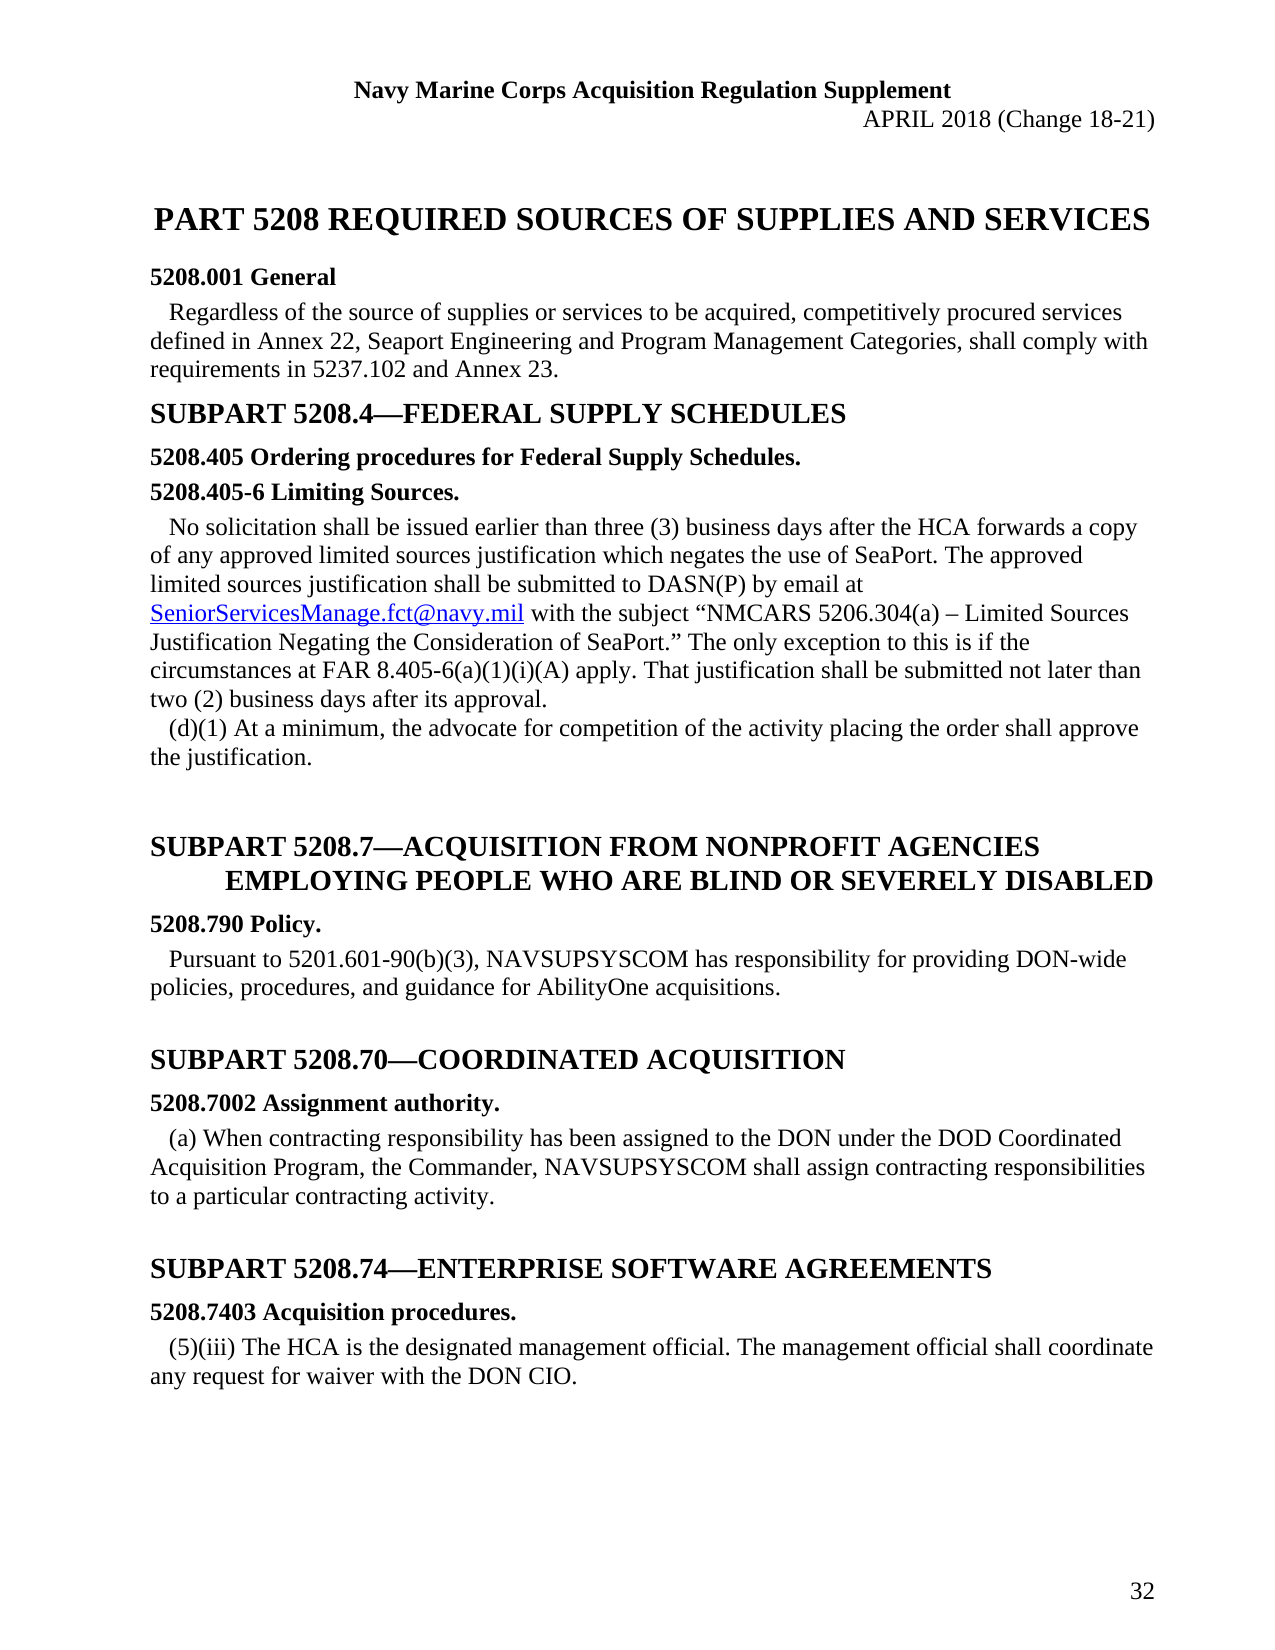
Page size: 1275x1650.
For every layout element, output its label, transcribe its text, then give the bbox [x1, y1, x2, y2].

subtitle 5208.405-6 Limiting Sources. [150, 477, 1155, 506]
subtitle SUBPART 5208.70—COORDINATED ACQUISITION [150, 1042, 1155, 1076]
text (a) When contracting responsibility has been assigned to the DON under the DOD Coordinated Acquisition Program, the Commander, NAVSUPSYSCOM shall assign contracting responsibilities to a particular contracting activity. [150, 1123, 1155, 1210]
subtitle 5208.405 Ordering procedures for Federal Supply Schedules. [150, 442, 1155, 471]
text Pursuant to 5201.601-90(b)(3), NAVSUPSYSCOM has responsibility for providing DON-wide policies, procedures, and guidance for AbilityOne acquisitions. [150, 944, 1155, 1001]
subtitle SUBPART 5208.4—FEDERAL SUPPLY SCHEDULES [150, 396, 1155, 429]
subtitle 5208.7002 Assignment authority. [150, 1088, 1155, 1117]
text Regardless of the source of supplies or services to be acquired, competitively procured services defined in Annex 22, Seaport Engineering and Program Management Categories, shall comply with requirements in 5237.102 and Annex 23. [150, 297, 1155, 383]
subtitle SUBPART 5208.74—ENTERPRISE SOFTWARE AGREEMENTS [150, 1251, 1155, 1284]
subtitle PART 5208 REQUIRED SOURCES OF SUPPLIES AND SERVICES [150, 199, 1155, 237]
text (5)(iii) The HCA is the designated management official. The management official shall coordinate any request for waiver with the DON CIO. [150, 1332, 1155, 1389]
subtitle SUBPART 5208.7—ACQUISITION FROM NONPROFIT AGENCIES EMPLOYING PEOPLE WHO ARE BLIND OR SEVERELY DISABLED [150, 829, 1155, 896]
text (d)(1) At a minimum, the advocate for competition of the activity placing the order shall approve the justification. [150, 713, 1155, 771]
subtitle 5208.7403 Acquisition procedures. [150, 1297, 1155, 1326]
subtitle 5208.790 Policy. [150, 909, 1155, 937]
text No solicitation shall be issued earlier than three (3) business days after the HCA forwards a copy of any approved limited sources justification which negates the use of SeaPort. The approved limited sources justification shall be submitted to DASN(P) by email at SeniorServicesManage.fct@navy.mil with the subject “NMCARS 5206.304(a) – Limited Sources Justification Negating the Consideration of SeaPort.” The only exception to this is if the circumstances at FAR 8.405-6(a)(1)(i)(A) apply. That justification shall be submitted not later than two (2) business days after its approval. [150, 512, 1155, 713]
subtitle 5208.001 General [150, 262, 1155, 291]
